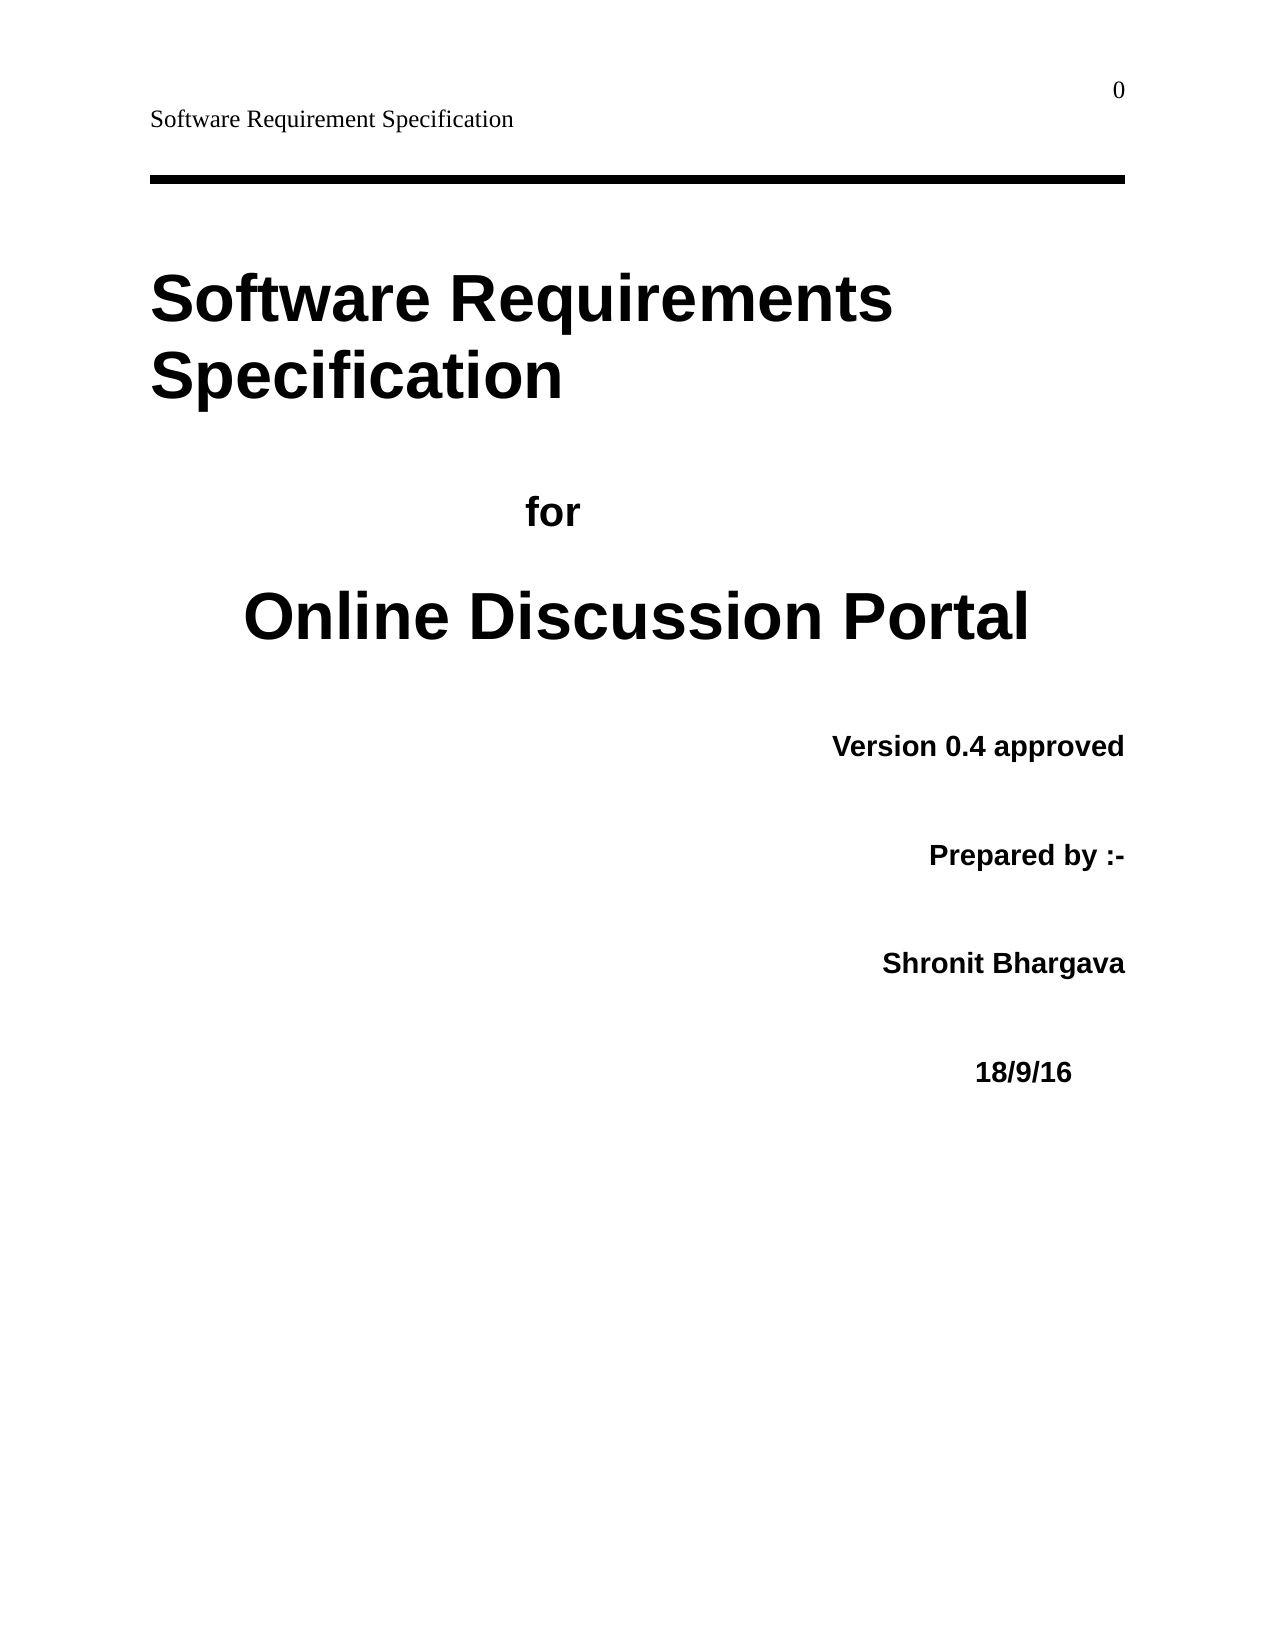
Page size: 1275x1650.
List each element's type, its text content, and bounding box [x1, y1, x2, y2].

title Online Discussion Portal [150, 577, 1125, 654]
title Software Requirements Specification [150, 259, 1125, 413]
title for [450, 488, 1125, 536]
text 18/9/16 [150, 1054, 1125, 1088]
text Prepared by :- [150, 837, 1125, 871]
text Version 0.4 approved [150, 729, 1125, 762]
text Shronit Bhargava [150, 946, 1125, 979]
